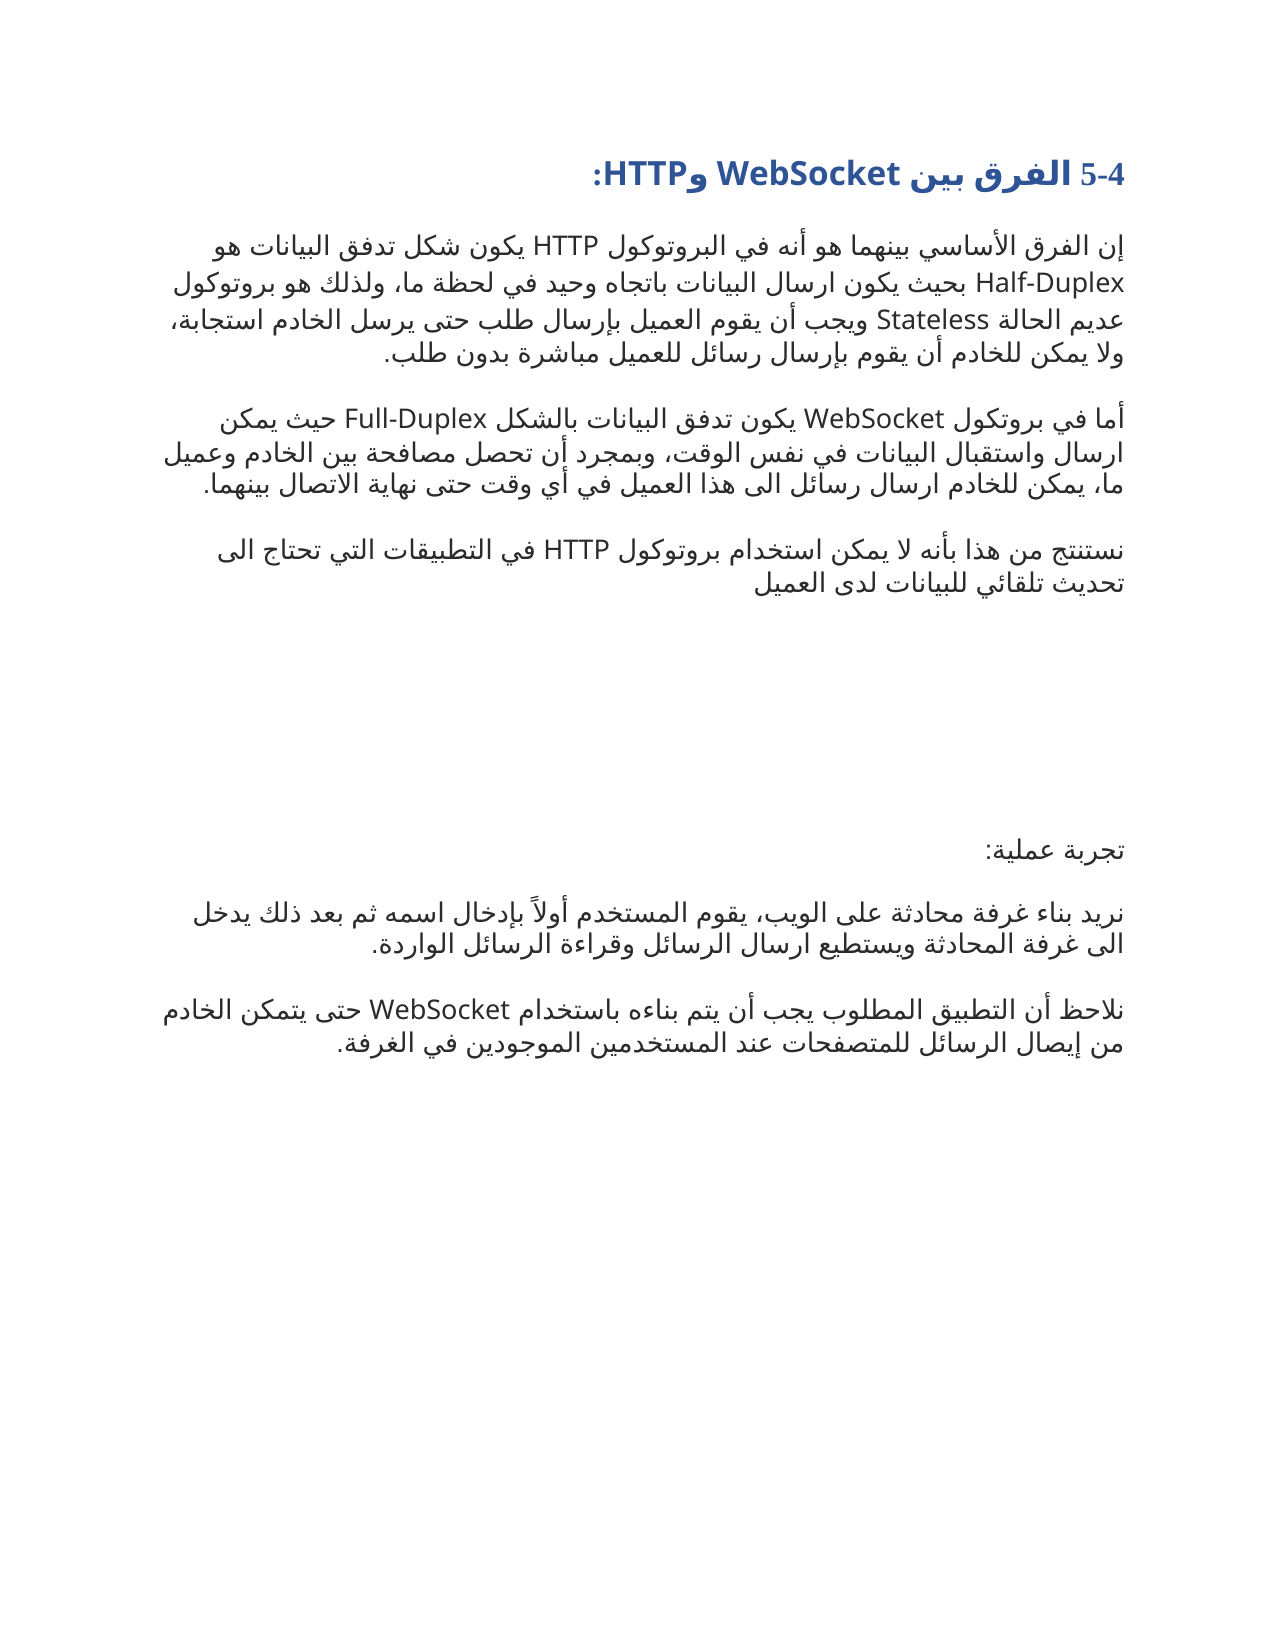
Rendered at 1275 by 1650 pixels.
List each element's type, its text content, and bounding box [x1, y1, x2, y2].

text نريد بناء غرفة محادثة على الويب، يقوم المستخدم أولاً بإدخال اسمه ثم بعد ذلك يدخل الى غرفة المحادثة ويستطيع ارسال الرسائل وقراءة الرسائل الواردة. [150, 897, 1125, 959]
text تجربة عملية: [150, 834, 1125, 865]
text نستنتج من هذا بأنه لا يمكن استخدام بروتوكول HTTP في التطبيقات التي تحتاج الى تحديث تلقائي للبيانات لدى العميل [150, 530, 1125, 598]
text 5-4 الفرق بين WebSocket وHTTP: [150, 150, 1125, 195]
text أما في بروتكول WebSocket يكون تدفق البيانات بالشكل Full-Duplex حيث يمكن ارسال واستقبال البيانات في نفس الوقت، وبمجرد أن تحصل مصافحة بين الخادم وعميل ما، يمكن للخادم ارسال رسائل الى هذا العميل في أي وقت حتى نهاية الاتصال بينهما. [150, 400, 1125, 499]
text نلاحظ أن التطبيق المطلوب يجب أن يتم بناءه باستخدام WebSocket حتى يتمكن الخادم من إيصال الرسائل للمتصفحات عند المستخدمين الموجودين في الغرفة. [150, 990, 1125, 1058]
text إن الفرق الأساسي بينهما هو أنه في البروتوكول HTTP يكون شكل تدفق البيانات هو Half-Duplex بحيث يكون ارسال البيانات باتجاه وحيد في لحظة ما، ولذلك هو بروتوكول عديم الحالة Stateless ويجب أن يقوم العميل بإرسال طلب حتى يرسل الخادم استجابة، ولا يمكن للخادم أن يقوم بإرسال رسائل للعميل مباشرة بدون طلب. [150, 227, 1125, 368]
